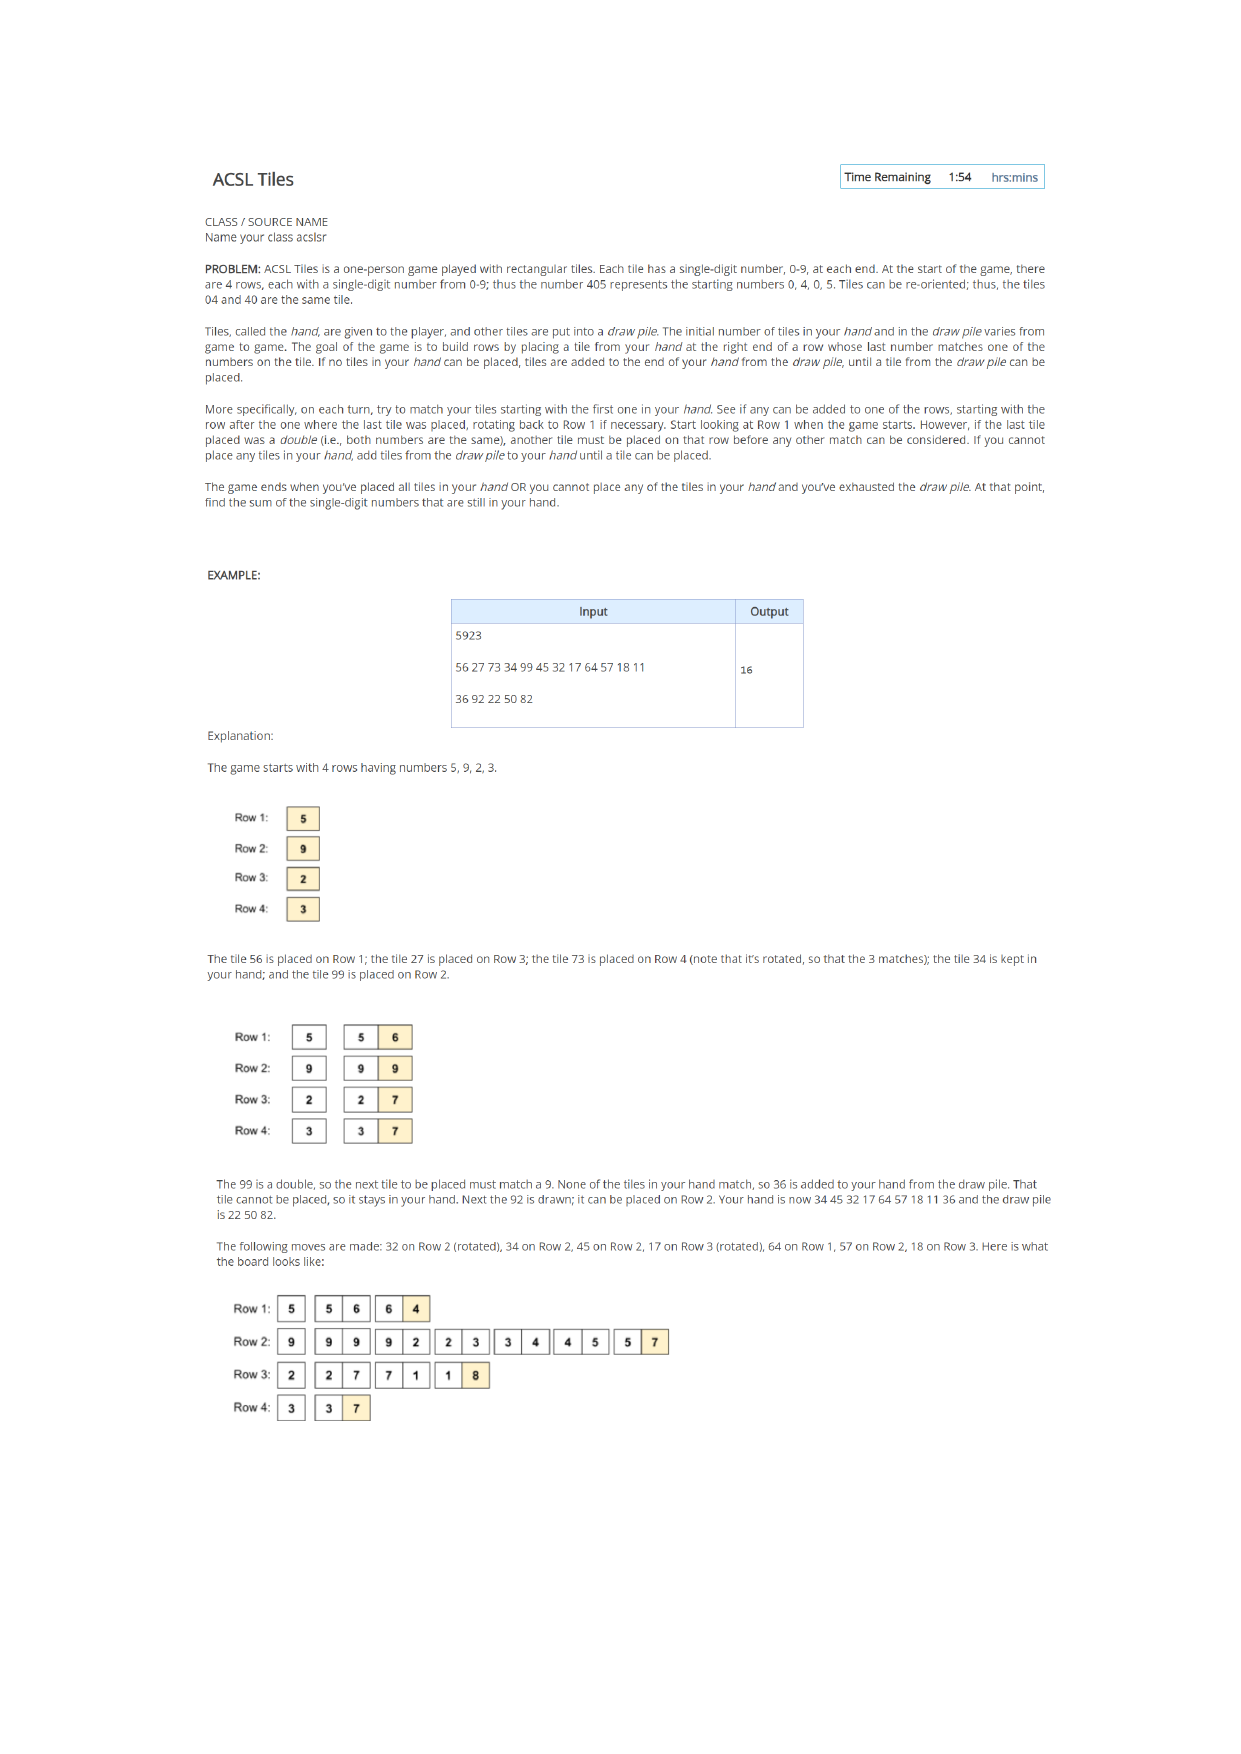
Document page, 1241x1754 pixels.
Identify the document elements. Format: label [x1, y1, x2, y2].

picture [187, 162, 1053, 520]
picture [187, 552, 1053, 981]
picture [187, 1007, 1053, 1422]
